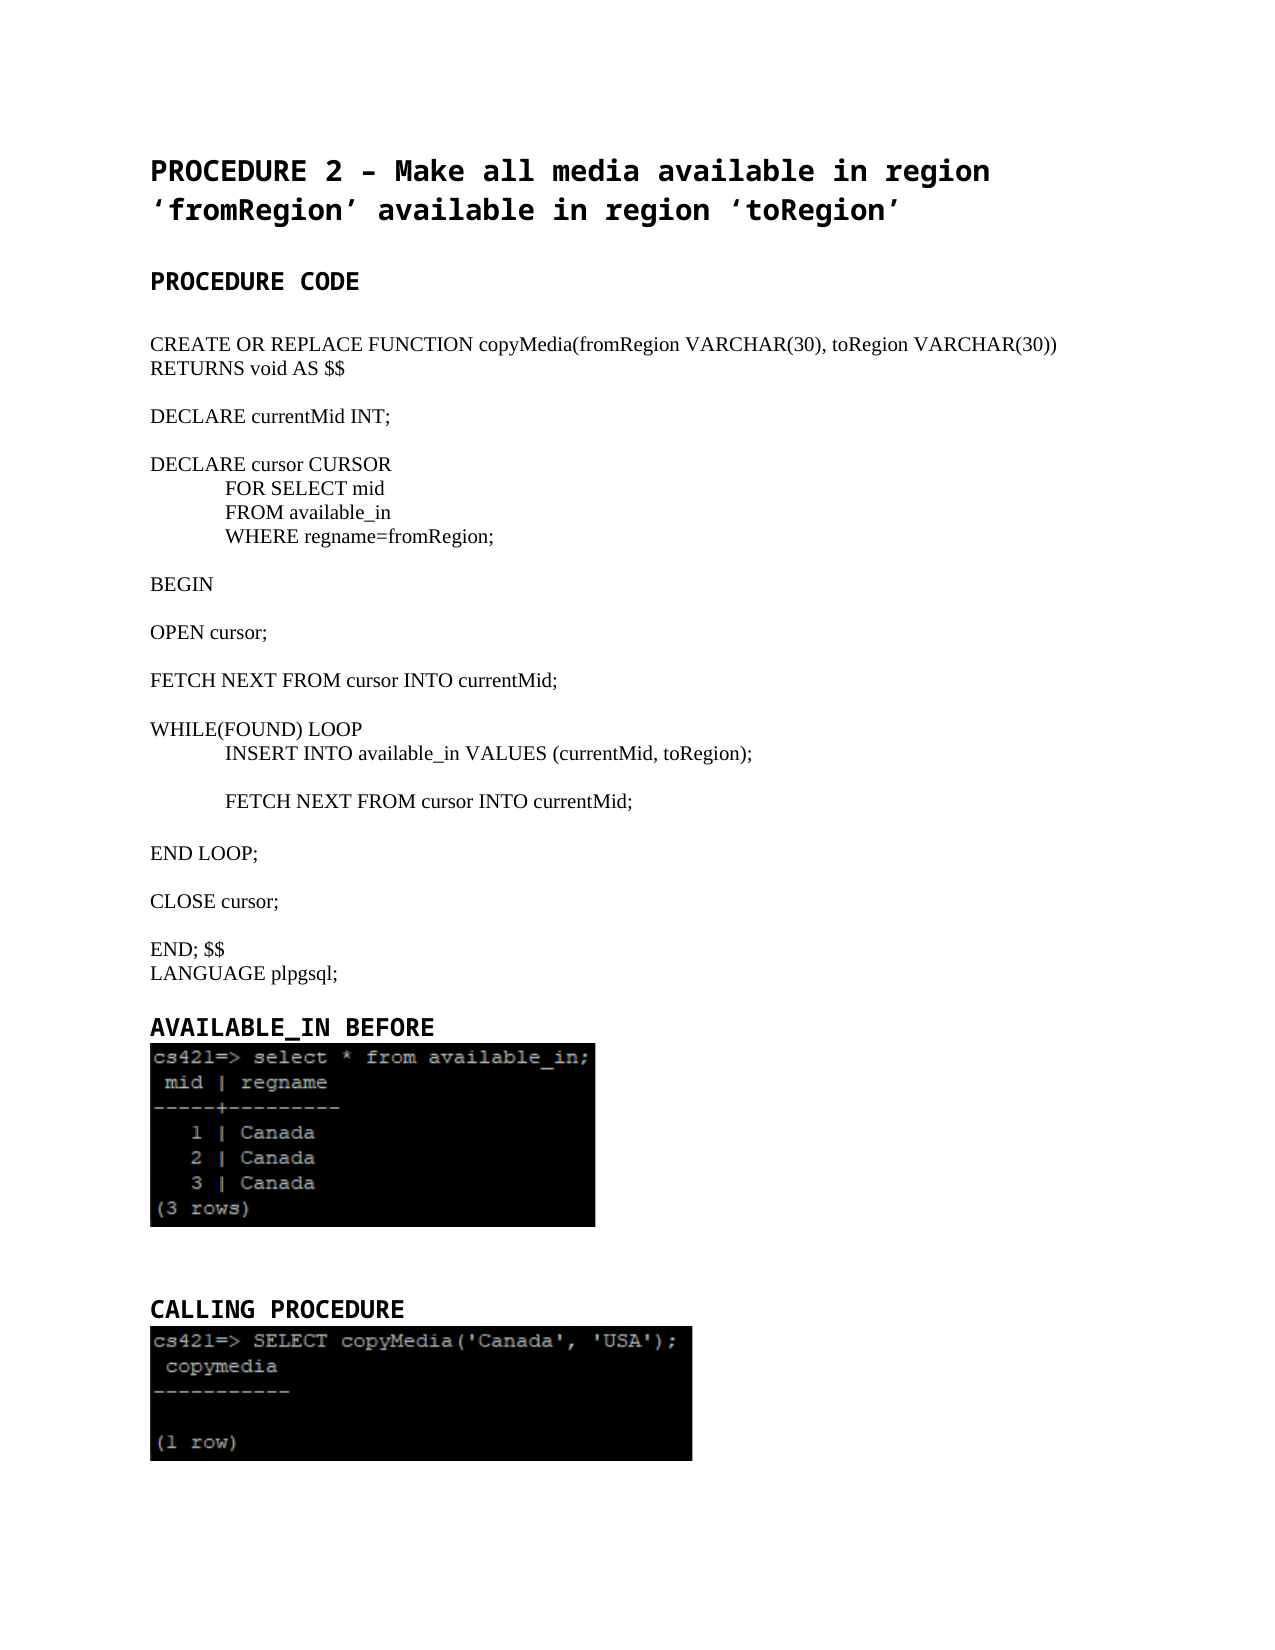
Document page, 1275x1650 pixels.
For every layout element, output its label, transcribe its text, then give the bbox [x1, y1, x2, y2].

text BEGIN [150, 572, 1125, 596]
text FETCH NEXT FROM cursor INTO currentMid; [150, 668, 1125, 692]
text AVAILABLE_IN BEFORE [150, 1009, 1125, 1043]
text LANGUAGE plpgsql; [150, 961, 1125, 985]
text PROCEDURE CODE [150, 263, 1125, 297]
text CREATE OR REPLACE FUNCTION copyMedia(fromRegion VARCHAR(30), toRegion VARCHAR(30)) [150, 332, 1125, 356]
picture [150, 1326, 693, 1461]
text WHILE(FOUND) LOOP [150, 717, 1125, 741]
text END LOOP; [150, 841, 1125, 865]
text FOR SELECT mid [150, 476, 1125, 500]
text FETCH NEXT FROM cursor INTO currentMid; [150, 789, 1125, 813]
text DECLARE cursor CURSOR [150, 452, 1125, 476]
text INSERT INTO available_in VALUES (currentMid, toRegion); [150, 741, 1125, 765]
text OPEN cursor; [150, 620, 1125, 644]
text RETURNS void AS $$ [150, 356, 1125, 380]
text DECLARE currentMid INT; [150, 404, 1125, 428]
text FROM available_in [150, 500, 1125, 524]
picture [150, 1043, 596, 1227]
text END; $$ [150, 937, 1125, 961]
text CLOSE cursor; [150, 889, 1125, 913]
text PROCEDURE 2 – Make all media available in region ‘fromRegion’ available in region ‘toRegion’ [150, 150, 1125, 229]
text WHERE regname=fromRegion; [150, 524, 1125, 548]
text CALLING PROCEDURE [150, 1292, 1125, 1326]
